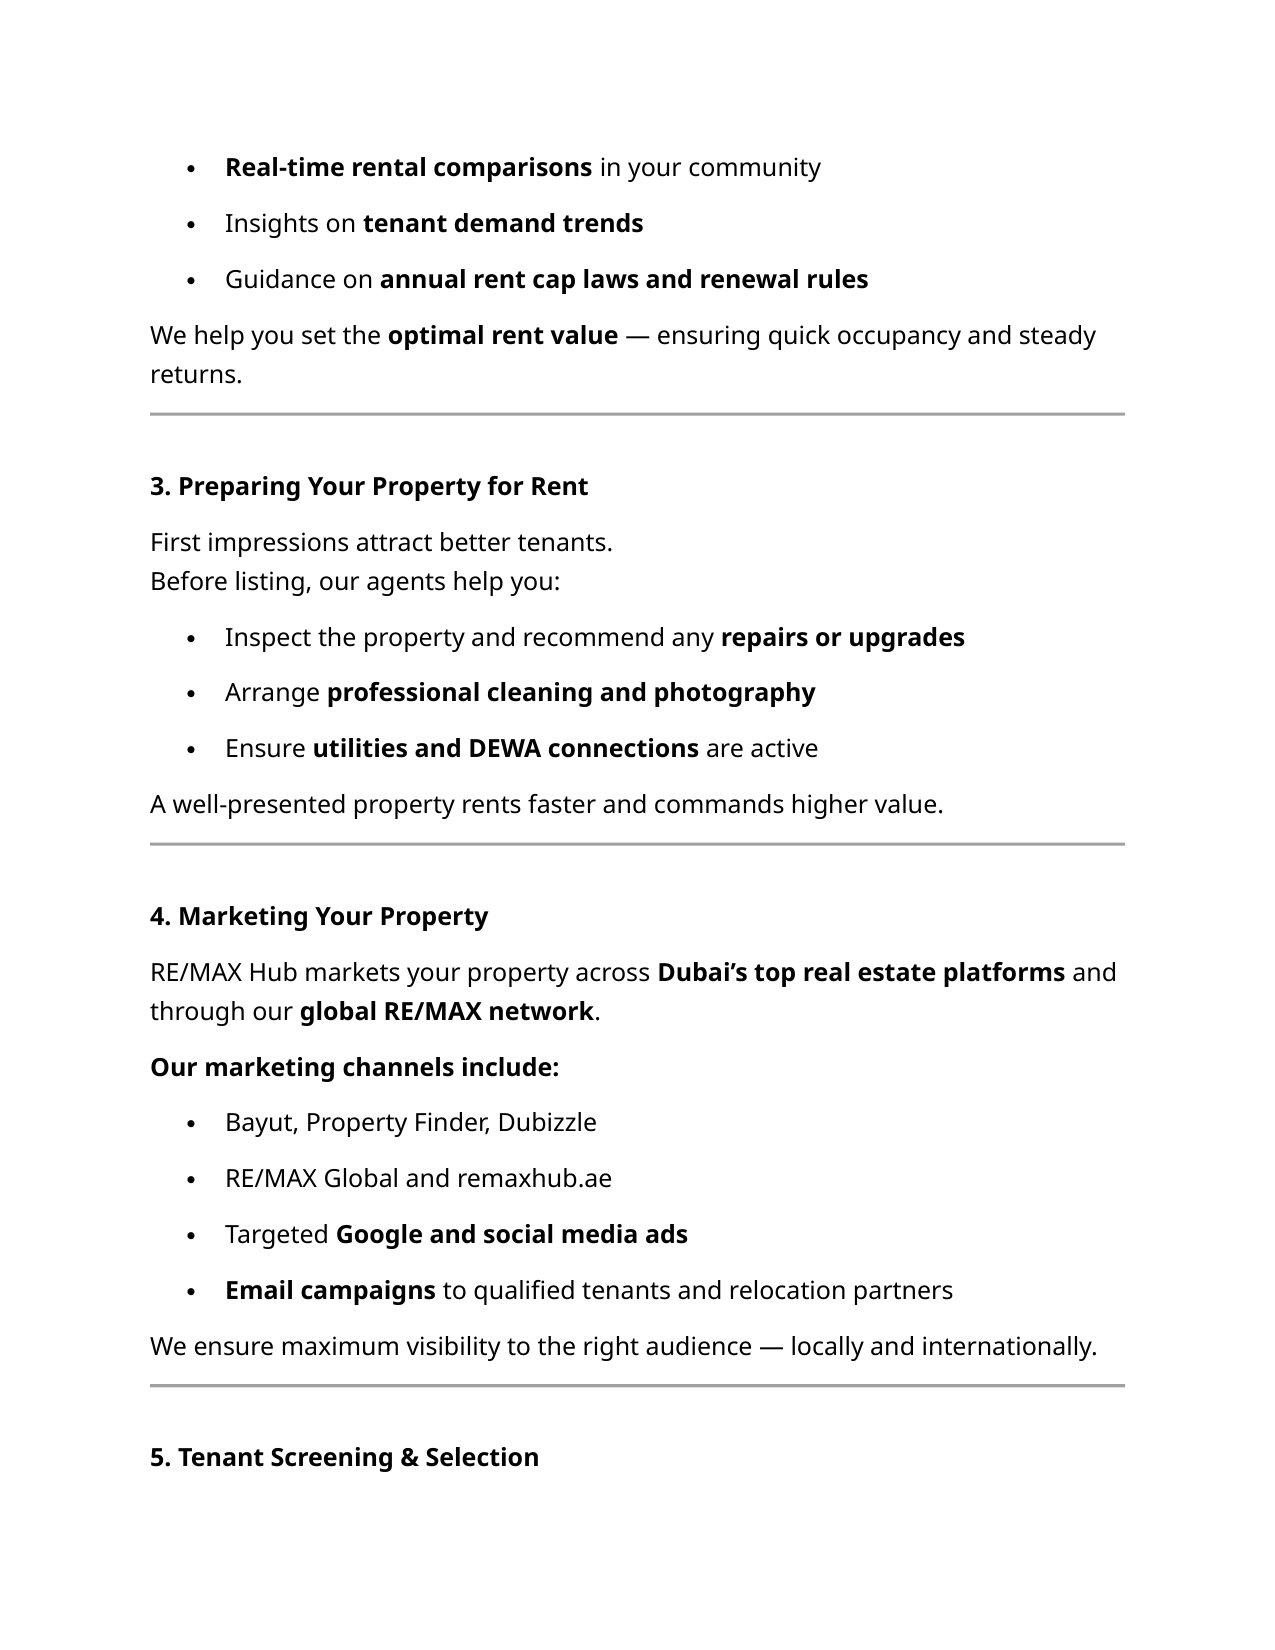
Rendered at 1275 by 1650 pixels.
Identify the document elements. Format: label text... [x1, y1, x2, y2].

text 4. Marketing Your Property [150, 898, 1125, 932]
text We help you set the optimal rent value — ensuring quick occupancy and steady returns. [150, 317, 1125, 391]
text RE/MAX Hub markets your property across Dubai’s top real estate platforms and through our global RE/MAX network. [150, 954, 1125, 1027]
list Email campaigns to qualified tenants and relocation partners [187, 1272, 1125, 1307]
text A well-presented property rents faster and commands higher value. [150, 787, 1125, 821]
list Real-time rental comparisons in your community [187, 150, 1125, 184]
list Bayut, Property Finder, Dubizzle [187, 1105, 1125, 1139]
text We ensure maximum visibility to the right audience — locally and internationally. [150, 1328, 1125, 1362]
list Ensure utilities and DEWA connections are active [187, 731, 1125, 765]
list Guidance on annual rent cap laws and renewal rules [187, 262, 1125, 296]
list Targeted Google and social media ads [187, 1217, 1125, 1251]
list Insights on tenant demand trends [187, 206, 1125, 240]
text 3. Preparing Your Property for Rent [150, 468, 1125, 502]
list Arrange professional cleaning and photography [187, 675, 1125, 709]
text 5. Tenant Screening & Selection [150, 1440, 1125, 1474]
list RE/MAX Global and remaxhub.ae [187, 1161, 1125, 1195]
text Our marketing channels include: [150, 1049, 1125, 1083]
list Inspect the property and recommend any repairs or upgrades [187, 619, 1125, 653]
text First impressions attract better tenants. Before listing, our agents help you: [150, 524, 1125, 597]
